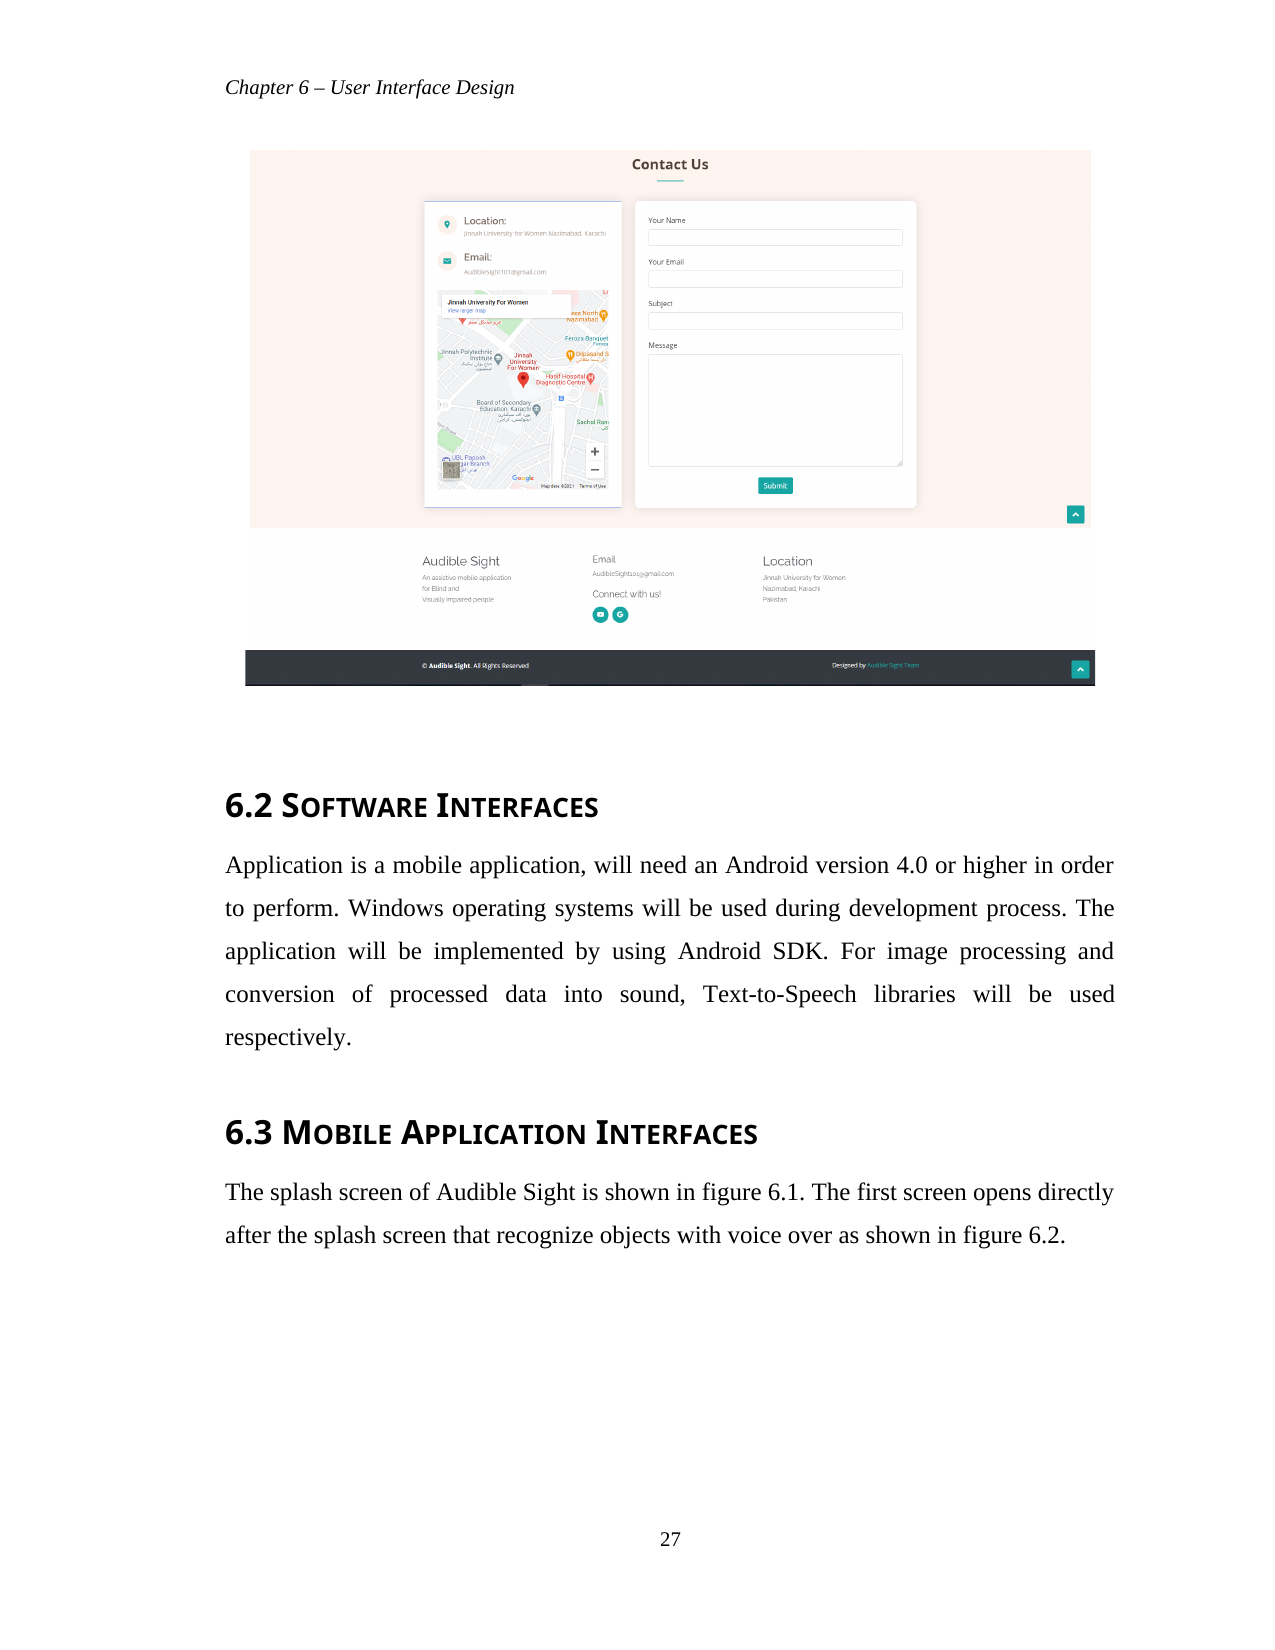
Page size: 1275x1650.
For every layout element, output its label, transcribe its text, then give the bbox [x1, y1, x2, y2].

text Application is a mobile application, will need an Android version 4.0 or higher in order to perform. Windows operating systems will be used during development process. The application will be implemented by using Android SDK. For image processing and conversion of processed data into sound, Text-to-Speech libraries will be used respectively. [225, 850, 1116, 1051]
subtitle 6.2 Software Interfaces [225, 782, 1116, 827]
subtitle 6.3 Mobile Application Interfaces [225, 1109, 1116, 1154]
picture [245, 150, 1096, 686]
text The splash screen of Audible Sight is shown in figure 6.1. The first screen opens directly after the splash screen that recognize objects with voice over as shown in figure 6.2. [225, 1177, 1116, 1249]
